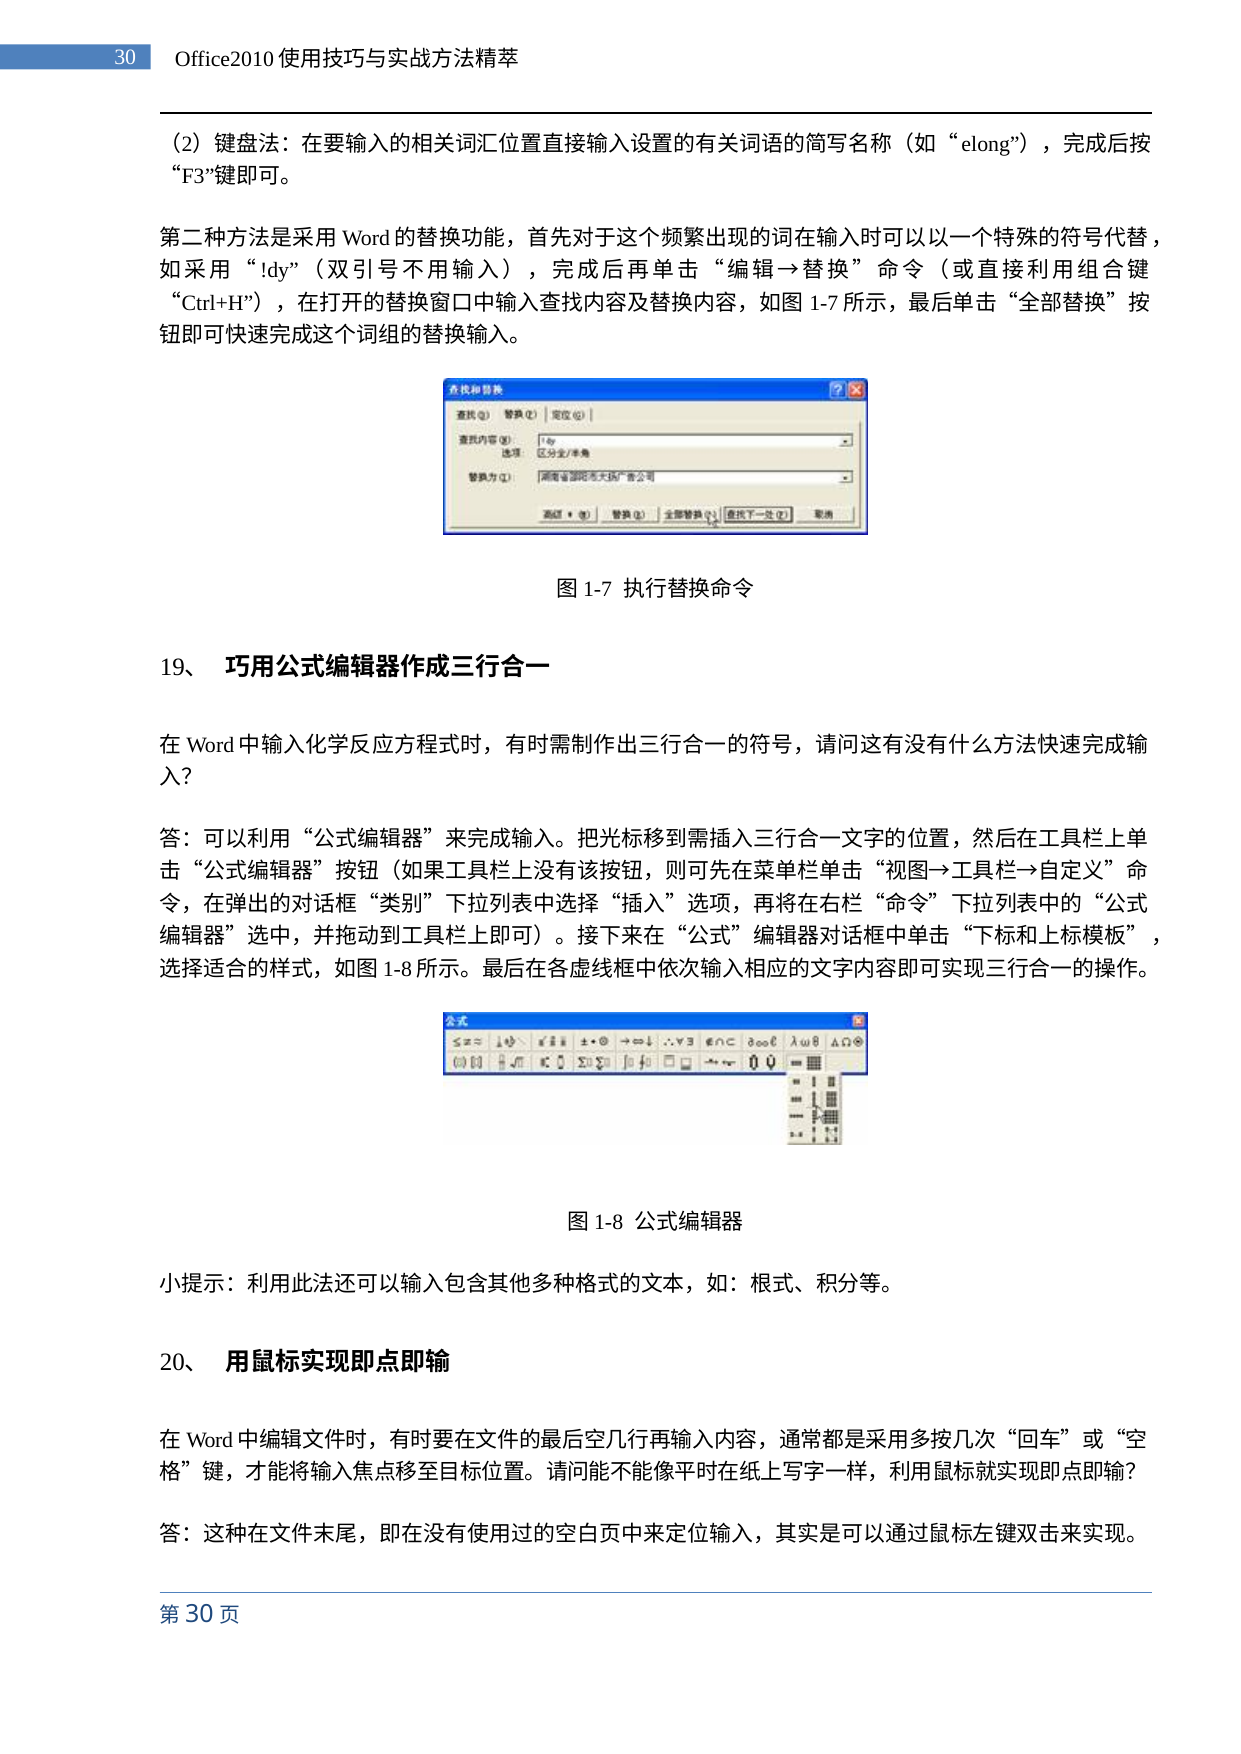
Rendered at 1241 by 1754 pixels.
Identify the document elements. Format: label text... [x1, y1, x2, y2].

picture [443, 378, 868, 535]
subtitle 巧用公式编辑器作成三行合一 [159, 632, 1152, 697]
text 图1-8 公式编辑器 [159, 1204, 1152, 1236]
text 图1-7 执行替换命令 [159, 570, 1152, 603]
text 在Word中输入化学反应方程式时，有时需制作出三行合一的符号，请问这有没有什么方法快速完成输入？ [159, 726, 1152, 791]
subtitle 用鼠标实现即点即输 [159, 1327, 1152, 1392]
text 第二种方法是采用Word的替换功能，首先对于这个频繁出现的词在输入时可以以一个特殊的符号代替，如采用“!dy”（双引号不用输入），完成后再单击“编辑→替换”命令（或直接利用组合键“Ctrl+H”），在打开的替换窗口中输入查找内容及替换内容，如图1-7所示，最后单击“全部替换”按钮即可快速完成这个词组的替换输入。 [159, 219, 1152, 349]
text 小提示：利用此法还可以输入包含其他多种格式的文本，如：根式、积分等。 [159, 1265, 1152, 1298]
picture [443, 1012, 868, 1145]
text 在Word中编辑文件时，有时要在文件的最后空几行再输入内容，通常都是采用多按几次“回车”或“空格”键，才能将输入焦点移至目标位置。请问能不能像平时在纸上写字一样，利用鼠标就实现即点即输？ [159, 1421, 1152, 1486]
text （2）键盘法：在要输入的相关词汇位置直接输入设置的有关词语的简写名称（如“elong”），完成后按“F3”键即可。 [159, 125, 1152, 190]
text 答：可以利用“公式编辑器”来完成输入。把光标移到需插入三行合一文字的位置，然后在工具栏上单击“公式编辑器”按钮（如果工具栏上没有该按钮，则可先在菜单栏单击“视图→工具栏→自定义”命令，在弹出的对话框“类别”下拉列表中选择“插入”选项，再将在右栏“命令”下拉列表中的“公式编辑器”选中，并拖动到工具栏上即可）。接下来在“公式”编辑器对话框中单击“下标和上标模板”，选择适合的样式，如图1-8所示。最后在各虚线框中依次输入相应的文字内容即可实现三行合一的操作。 [159, 820, 1152, 983]
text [159, 1515, 1152, 1548]
